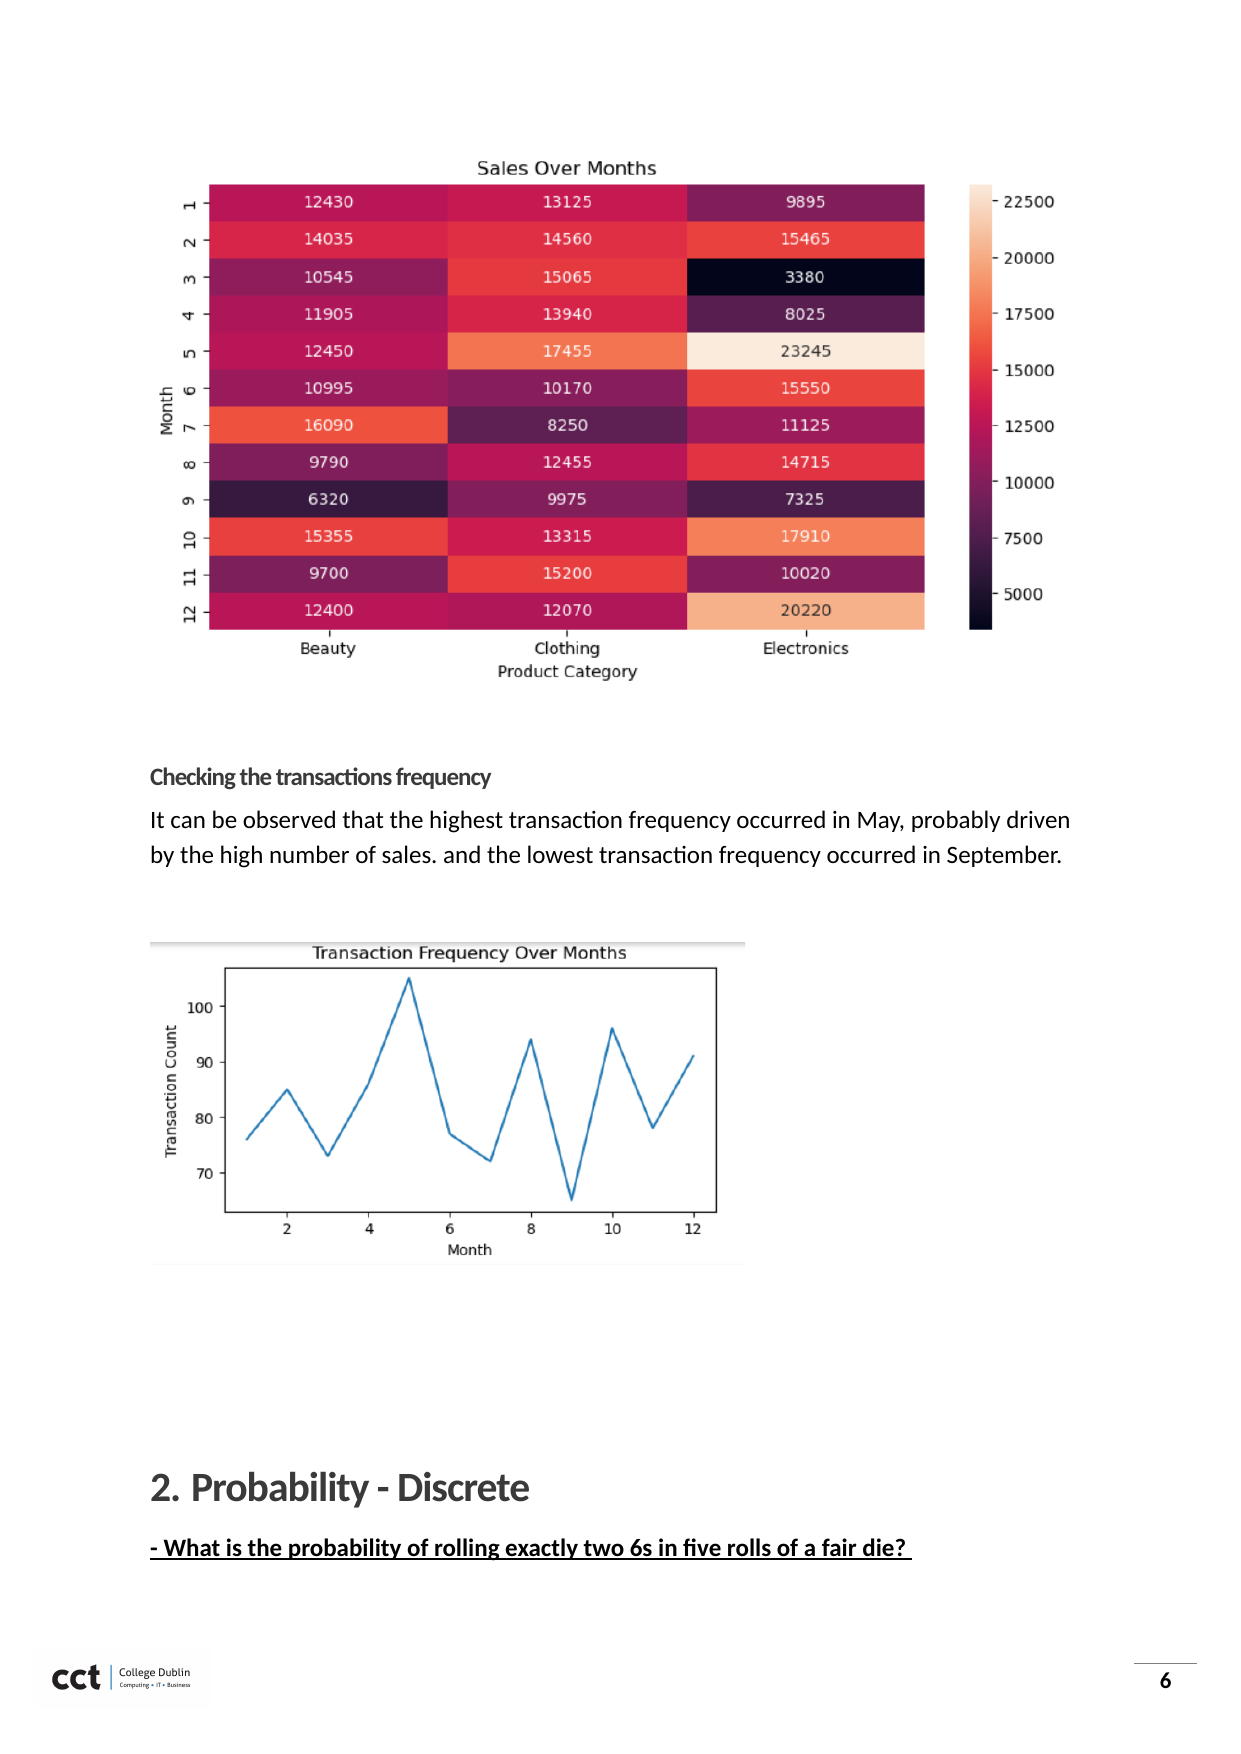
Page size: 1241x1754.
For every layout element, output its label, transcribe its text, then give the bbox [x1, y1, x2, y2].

subtitle Checking the transactions frequency [150, 761, 1090, 791]
picture [150, 942, 746, 1265]
picture [34, 1646, 213, 1709]
picture [150, 150, 1091, 689]
subtitle 2. Probability - Discrete [150, 1461, 1090, 1512]
text - What is the probability of rolling exactly two 6s in five rolls of a fair die? [150, 1532, 1090, 1563]
text It can be observed that the highest transaction frequency occurred in May, probably driven by the high number of sales. and the lowest transaction frequency occurred in September. [150, 804, 1090, 869]
